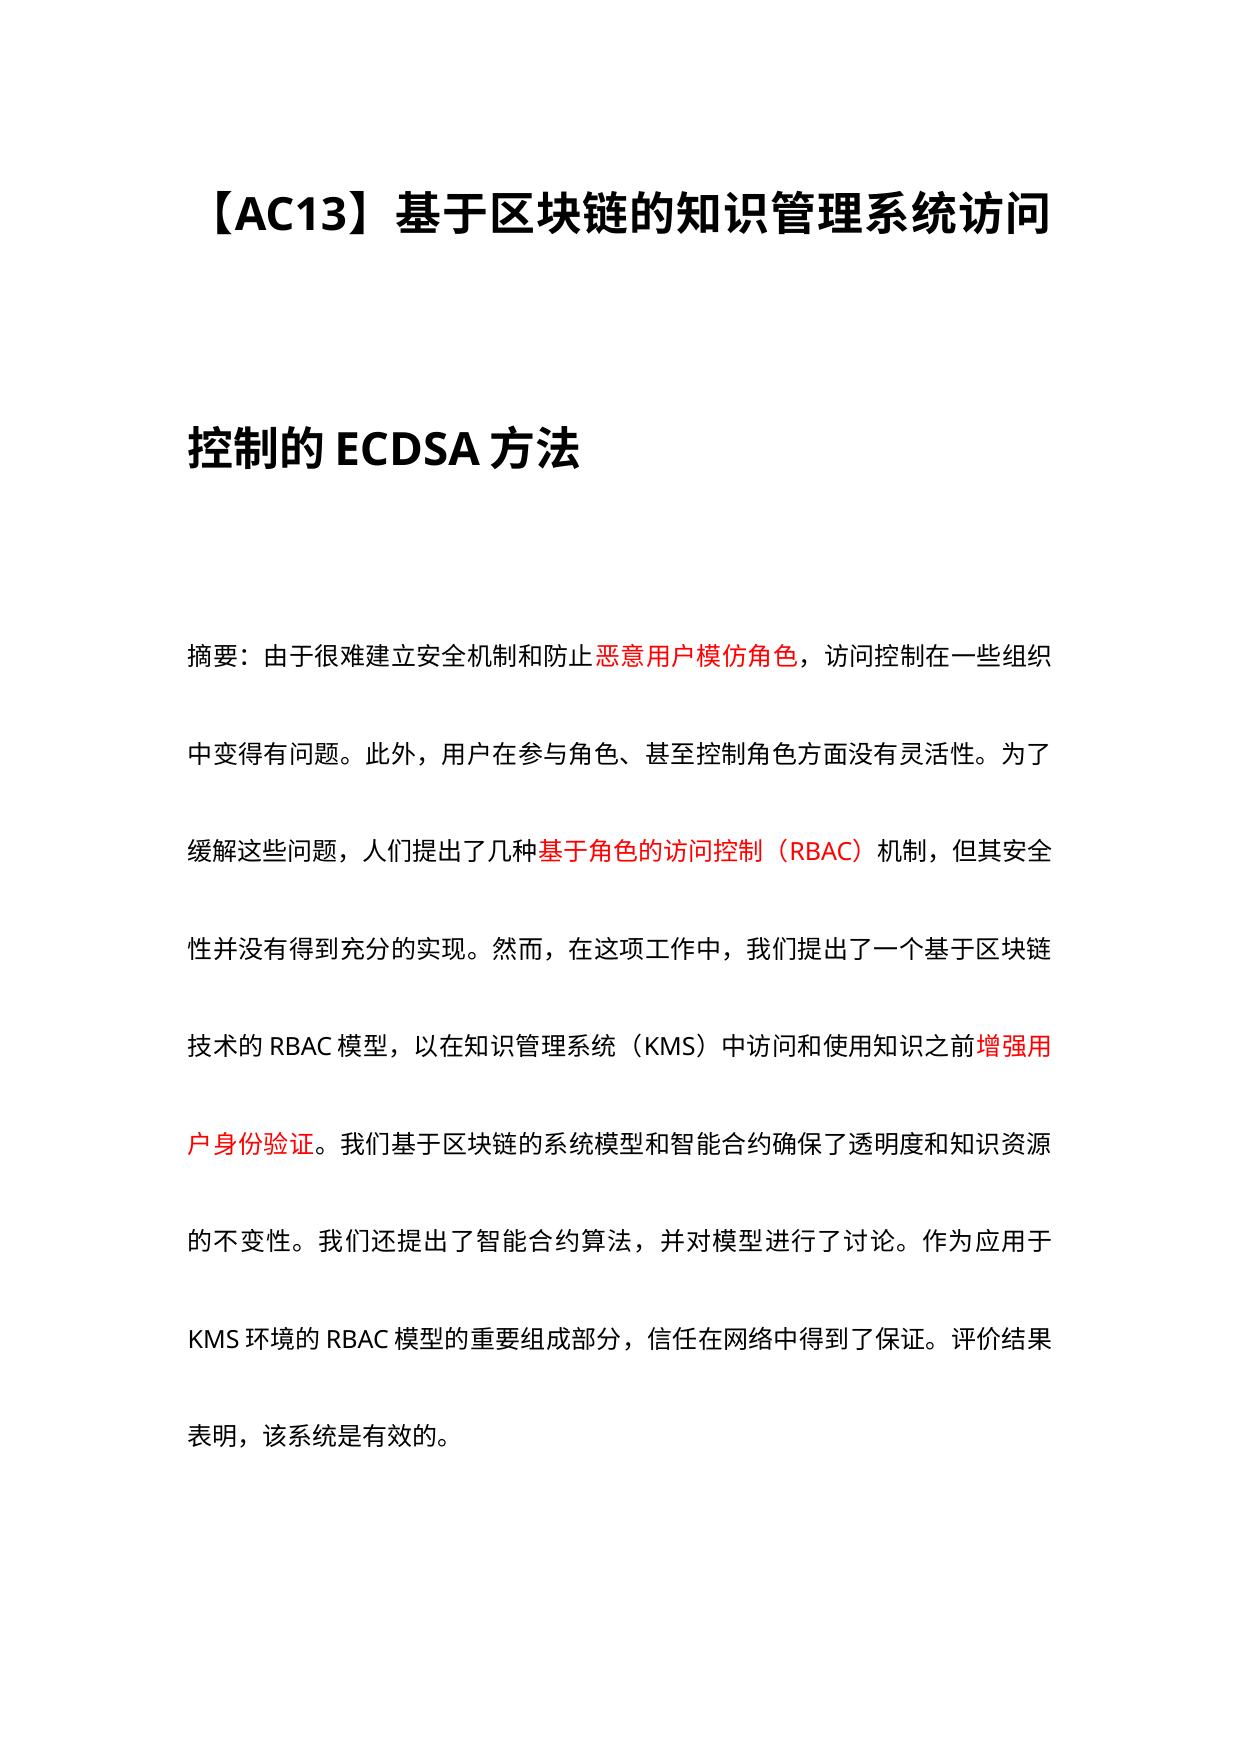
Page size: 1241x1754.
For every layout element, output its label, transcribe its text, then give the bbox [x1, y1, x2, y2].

subtitle 【AC13】基于区块链的知识管理系统访问控制的ECDSA方法 [187, 162, 1053, 494]
text 摘要：由于很难建立安全机制和防止恶意用户模仿角色，访问控制在一些组织中变得有问题。此外，用户在参与角色、甚至控制角色方面没有灵活性。为了缓解这些问题，人们提出了几种基于角色的访问控制（RBAC）机制，但其安全性并没有得到充分的实现。然而，在这项工作中，我们提出了一个基于区块链技术的RBAC模型，以在知识管理系统（KMS）中访问和使用知识之前增强用户身份验证。我们基于区块链的系统模型和智能合约确保了透明度和知识资源的不变性。我们还提出了智能合约算法，并对模型进行了讨论。作为应用于KMS环境的RBAC模型的重要组成部分，信任在网络中得到了保证。评价结果表明，该系统是有效的。 [187, 622, 1053, 1467]
